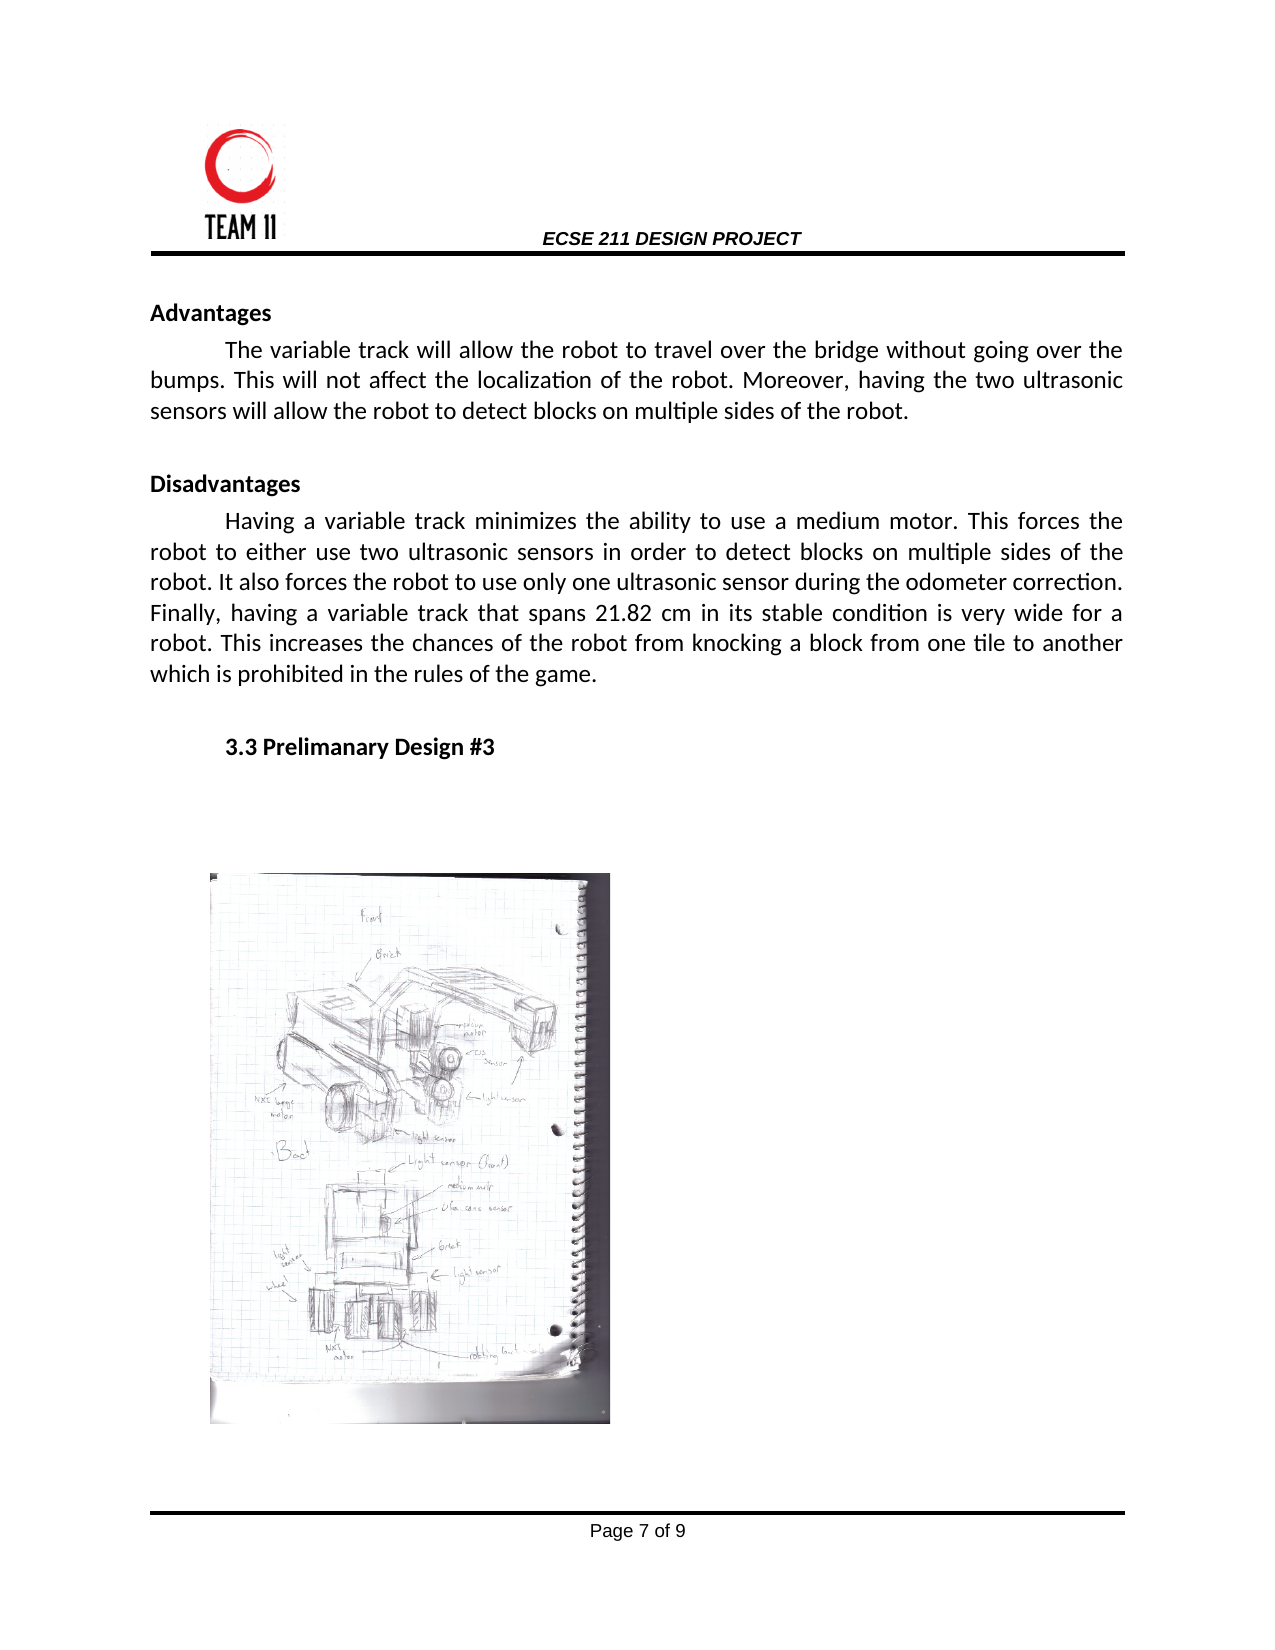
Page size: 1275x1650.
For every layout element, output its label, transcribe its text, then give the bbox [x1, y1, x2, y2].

picture [197, 120, 286, 245]
text Advantages [150, 297, 1125, 327]
picture [210, 873, 611, 1424]
text Having a variable track minimizes the ability to use a medium motor. This forces the robot to either use two ultrasonic sensors in order to detect blocks on multiple sides of the robot. It also forces the robot to use only one ultrasonic sensor during the odometer correction. Finally, having a variable track that spans 21.82 cm in its stable condition is very wide for a robot. This increases the chances of the robot from knocking a block from one tile to another which is prohibited in the rules of the game. [150, 505, 1125, 688]
text The variable track will allow the robot to travel over the bridge without going over the bumps. This will not affect the localization of the robot. Moreover, having the two ultrasonic sensors will allow the robot to detect blocks on multiple sides of the robot. [150, 334, 1125, 425]
text 3.3 Prelimanary Design #3 [150, 731, 1125, 762]
text Disadvantages [150, 468, 1125, 499]
